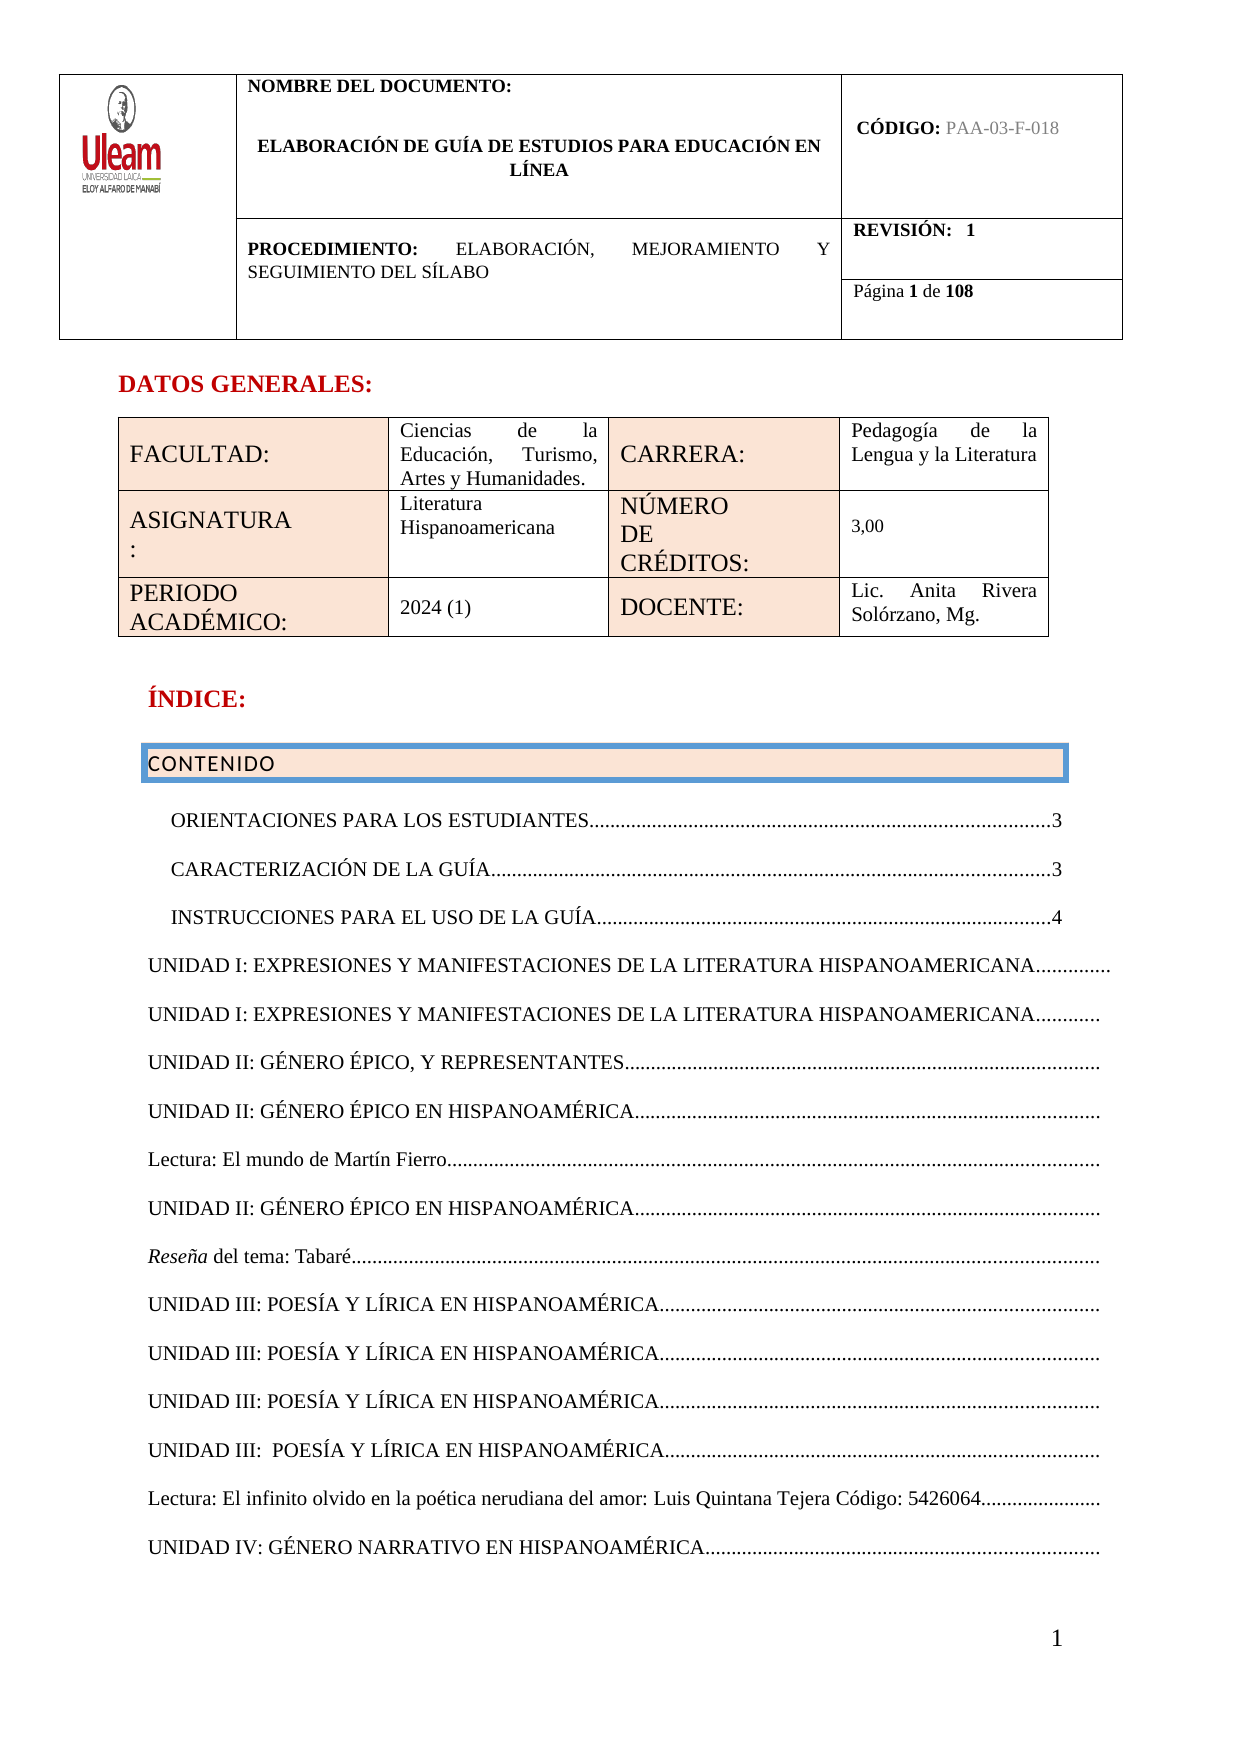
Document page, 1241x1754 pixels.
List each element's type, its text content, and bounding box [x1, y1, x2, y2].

table_cell 3,00 [840, 491, 1048, 577]
table_cell ASIGNATURA: [119, 491, 388, 577]
table_cell Lic. Anita Rivera Solórzano, Mg. [840, 578, 1048, 636]
table_header CARRERA: [609, 418, 839, 490]
table_cell PERIODO ACADÉMICO: [119, 578, 388, 636]
table_cell DOCENTE: [609, 578, 839, 636]
table_header FACULTAD: [119, 418, 388, 490]
table_cell Literatura Hispanoamericana [389, 491, 608, 577]
table_header Ciencias de la Educación, Turismo, Artes y Humanidades. [389, 418, 608, 490]
text DATOS GENERALES: [118, 369, 984, 398]
picture [76, 75, 167, 205]
text ÍNDICE: [148, 684, 1063, 713]
table_header Pedagogía de la Lengua y la Literatura [840, 418, 1048, 490]
table_cell NÚMERO DE CRÉDITOS: [609, 491, 839, 577]
table_cell 2024 (1) [389, 578, 608, 636]
